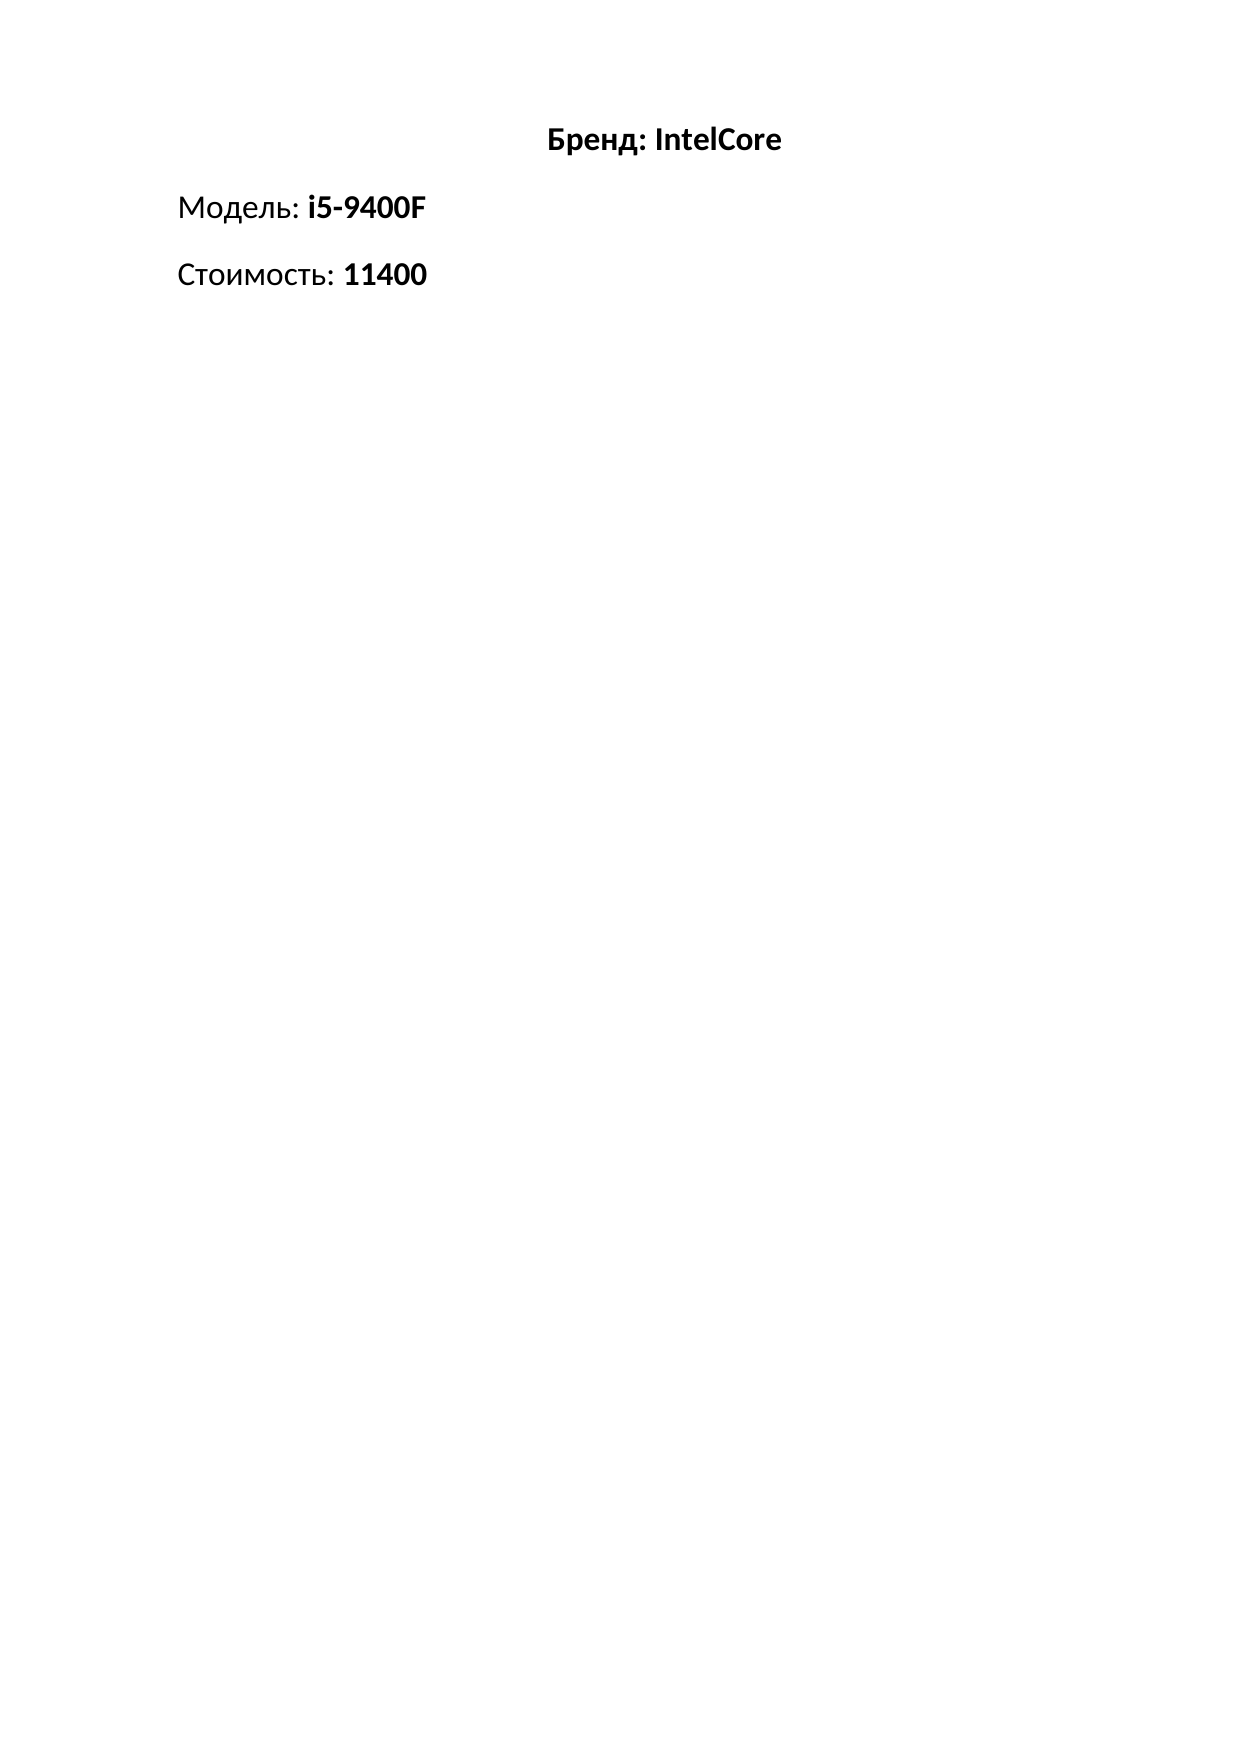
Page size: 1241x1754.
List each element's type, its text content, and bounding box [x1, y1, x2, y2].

text Модель: i5-9400F [177, 186, 1152, 226]
text Бренд: IntelCore [177, 118, 1152, 159]
text Стоимость: 11400 [177, 253, 1152, 294]
